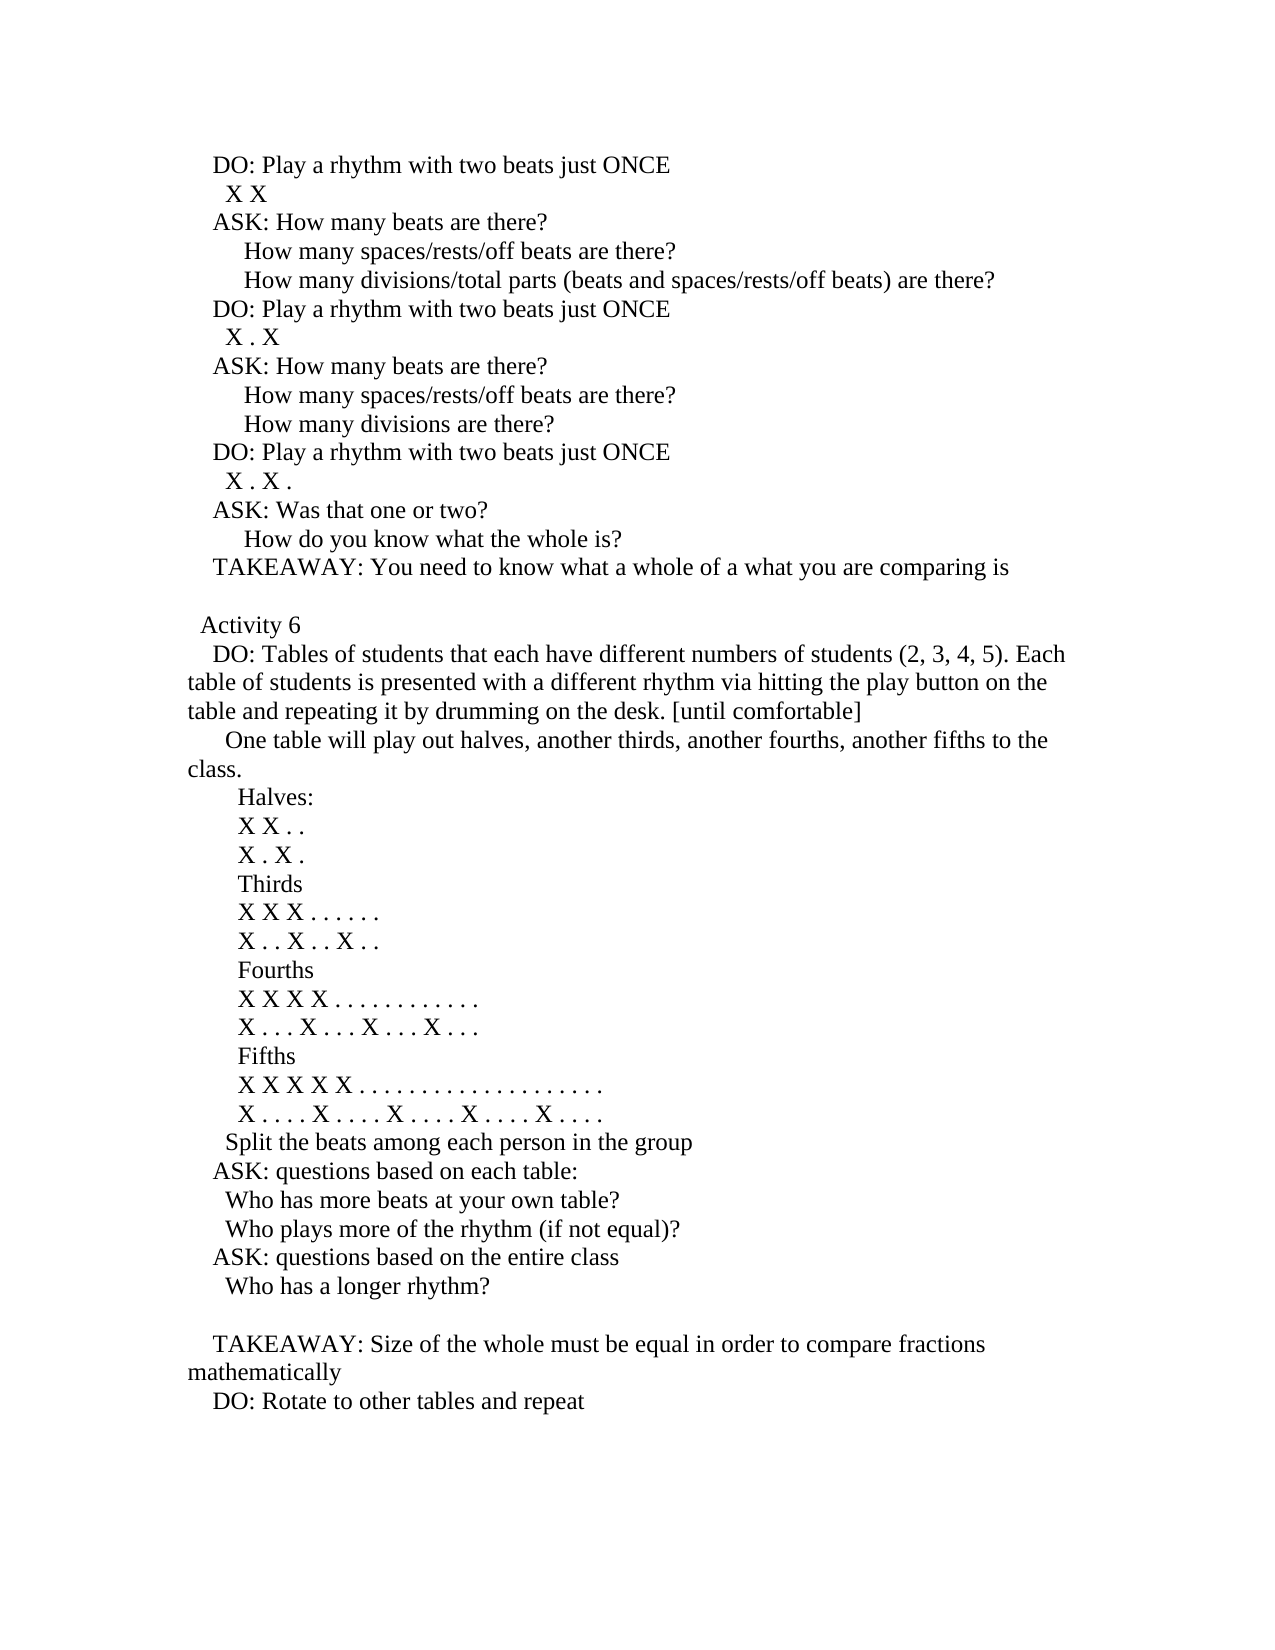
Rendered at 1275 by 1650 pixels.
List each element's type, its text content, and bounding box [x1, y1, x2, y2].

text Activity 6 [187, 610, 1087, 639]
text How many spaces/rests/off beats are there? [187, 380, 1087, 409]
text Halves: [187, 782, 1087, 811]
text X . X [187, 322, 1087, 351]
text X X . . [187, 811, 1087, 840]
text How do you know what the whole is? [187, 524, 1087, 552]
text How many divisions are there? [187, 409, 1087, 437]
text X . X . [187, 840, 1087, 869]
text X X X X X . . . . . . . . . . . . . . . . . . . . [187, 1070, 1087, 1099]
text ASK: Was that one or two? [187, 495, 1087, 524]
text TAKEAWAY: Size of the whole must be equal in order to compare fractions mathematically [187, 1329, 1087, 1386]
text One table will play out halves, another thirds, another fourths, another fifths to the class. [187, 725, 1087, 782]
text X X X X . . . . . . . . . . . . [187, 984, 1087, 1012]
text X . X . [187, 466, 1087, 495]
text Who has more beats at your own table? [187, 1185, 1087, 1214]
text Who has a longer rhythm? [187, 1271, 1087, 1300]
text DO: Play a rhythm with two beats just ONCE [187, 437, 1087, 466]
text DO: Play a rhythm with two beats just ONCE [187, 150, 1087, 179]
text ASK: questions based on each table: [187, 1156, 1087, 1185]
text ASK: questions based on the entire class [187, 1242, 1087, 1271]
text X . . . . X . . . . X . . . . X . . . . X . . . . [187, 1099, 1087, 1127]
text X X [187, 179, 1087, 207]
text How many divisions/total parts (beats and spaces/rests/off beats) are there? [187, 265, 1087, 294]
text Thirds [187, 869, 1087, 897]
text ASK: How many beats are there? [187, 207, 1087, 236]
text X . . . X . . . X . . . X . . . [187, 1012, 1087, 1041]
text X X X . . . . . . [187, 897, 1087, 926]
text DO: Play a rhythm with two beats just ONCE [187, 294, 1087, 322]
text Fourths [187, 955, 1087, 984]
text TAKEAWAY: You need to know what a whole of a what you are comparing is [187, 552, 1087, 581]
text X . . X . . X . . [187, 926, 1087, 955]
text Split the beats among each person in the group [187, 1127, 1087, 1156]
text DO: Tables of students that each have different numbers of students (2, 3, 4, 5). Each table of students is presented with a different rhythm via hitting the play button on the table and repeating it by drumming on the desk. [until comfortable] [187, 639, 1087, 725]
text Who plays more of the rhythm (if not equal)? [187, 1214, 1087, 1242]
text ASK: How many beats are there? [187, 351, 1087, 380]
text Fifths [187, 1041, 1087, 1070]
text How many spaces/rests/off beats are there? [187, 236, 1087, 265]
text DO: Rotate to other tables and repeat [187, 1386, 1087, 1415]
